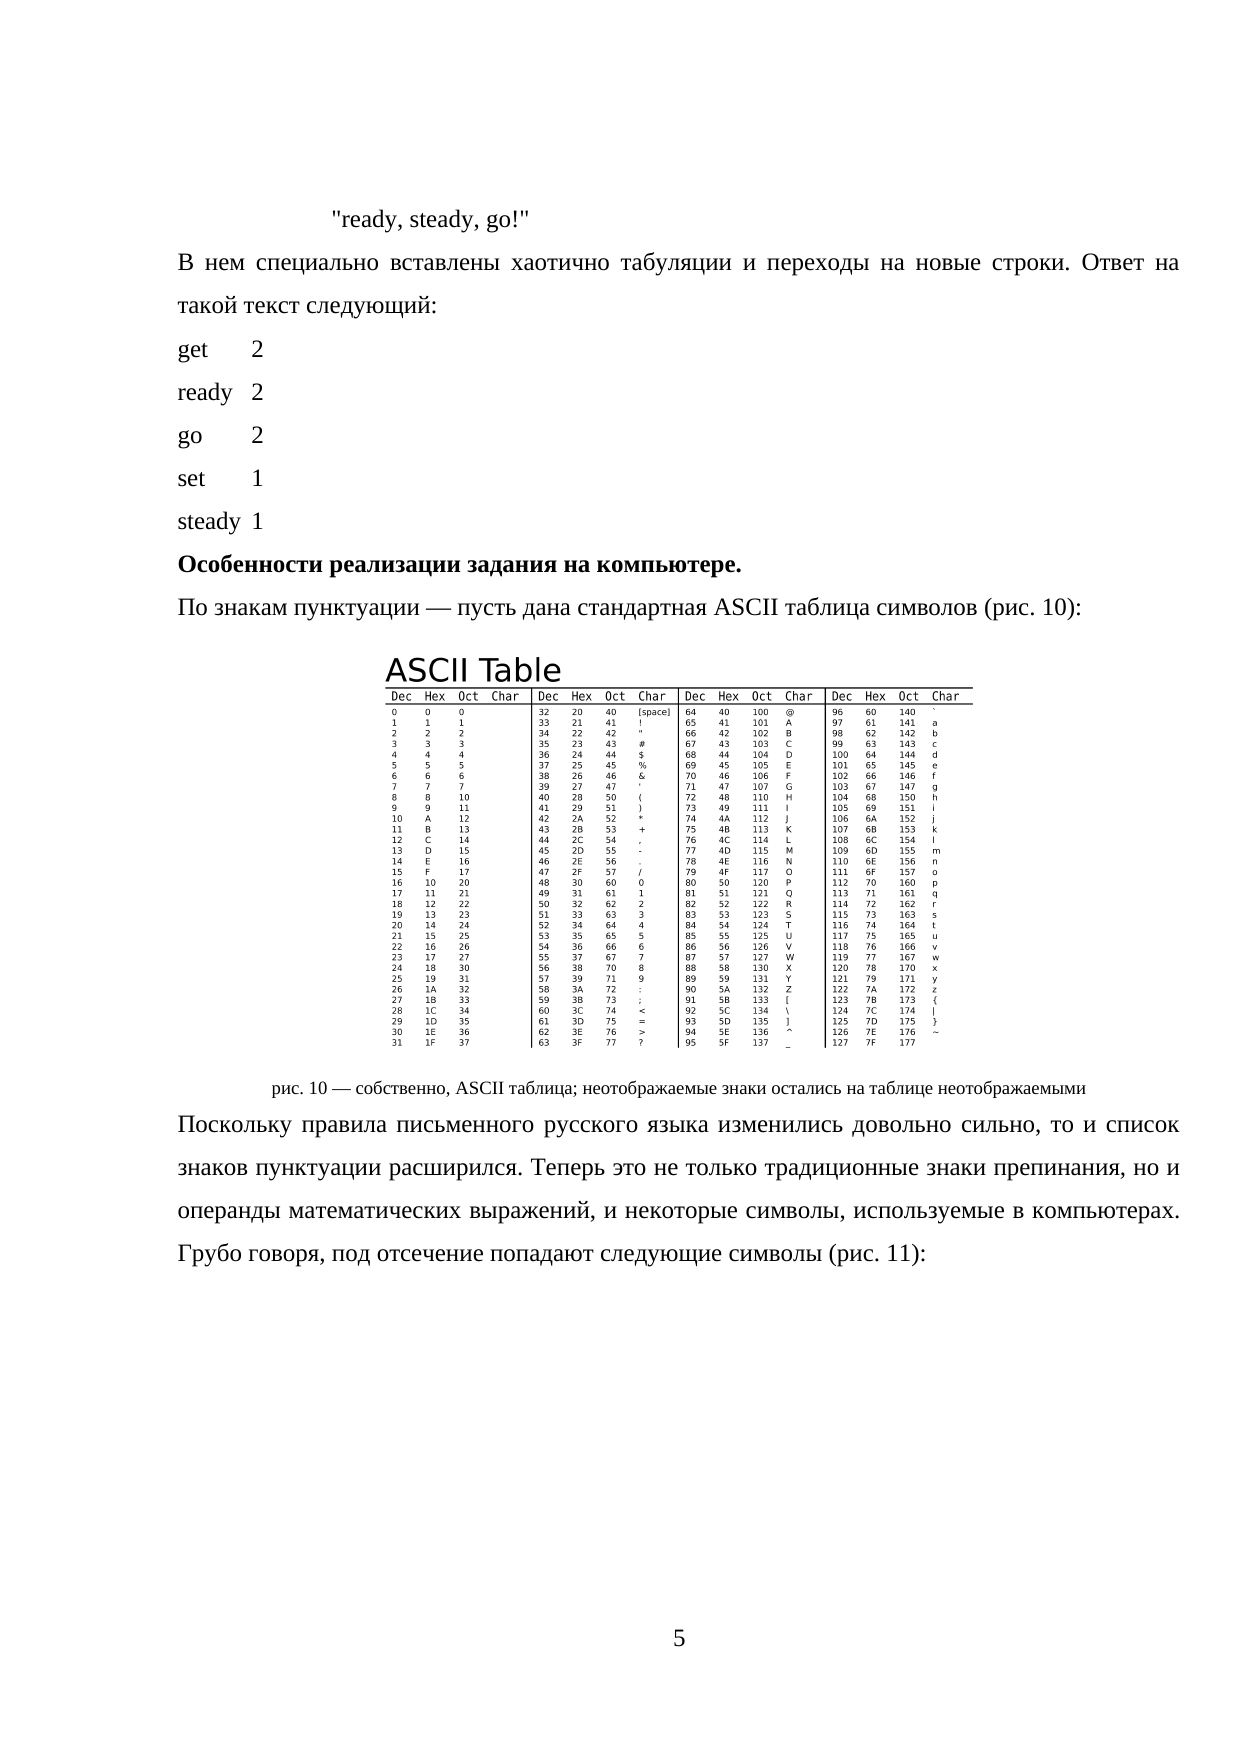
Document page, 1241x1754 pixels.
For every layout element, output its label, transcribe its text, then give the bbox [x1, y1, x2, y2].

text set 1 [177, 463, 1181, 492]
text ready 2 [177, 377, 1181, 406]
text steady 1 [177, 506, 1181, 535]
text get 2 [177, 334, 1181, 362]
text "ready, steady, go!" [177, 204, 1181, 233]
text Поскольку правила письменного русского языка изменились довольно сильно, то и список знаков пунктуации расширился. Теперь это не только традиционные знаки препинания, но и операнды математических выражений, и некоторые символы, используемые в компьютерах. Грубо говоря, под отсечение попадают следующие символы (рис. 11): [177, 1109, 1181, 1267]
text В нем специально вставлены хаотично табуляции и переходы на новые строки. Ответ на такой текст следующий: [177, 247, 1181, 319]
text По знакам пунктуации — пусть дана стандартная ASCII таблица символов (рис. 10): [177, 592, 1181, 621]
picture [372, 635, 986, 1063]
text Особенности реализации задания на компьютере. [177, 549, 1181, 578]
text go 2 [177, 420, 1181, 449]
text рис. 10 — собственно, ASCII таблица; неотображаемые знаки остались на таблице неотображаемыми [177, 1077, 1181, 1098]
